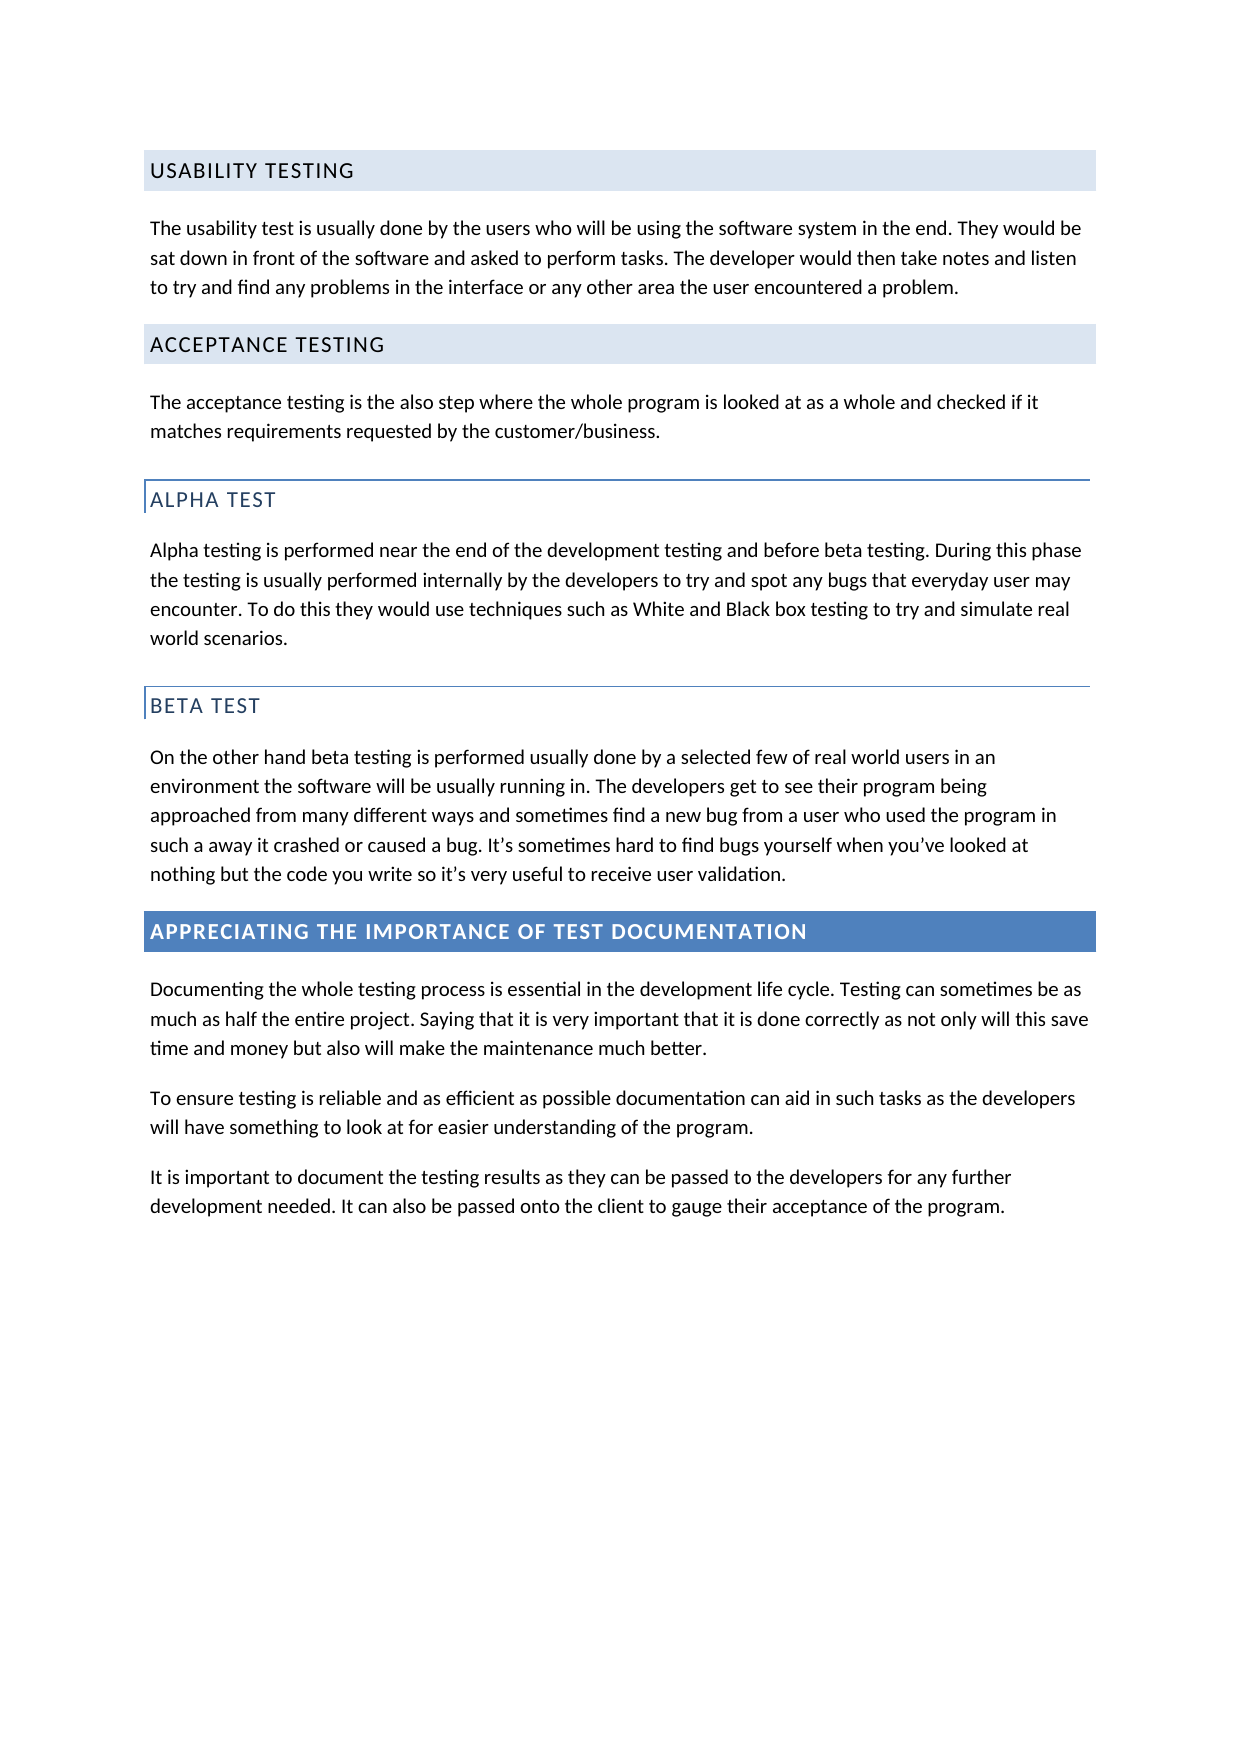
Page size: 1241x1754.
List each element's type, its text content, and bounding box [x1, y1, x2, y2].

subtitle Beta Test [146, 687, 1090, 719]
text Documenting the whole testing process is essential in the development life cycle. Testing can sometimes be as much as half the entire project. Saying that it is very important that it is done correctly as not only will this save time and money but also will make the maintenance much better. [150, 977, 1090, 1060]
subtitle Usability Testing [150, 156, 1090, 184]
text It is important to document the testing results as they can be passed to the developers for any further development needed. It can also be passed onto the client to gauge their acceptance of the program. [150, 1164, 1090, 1219]
text On the other hand beta testing is performed usually done by a selected few of real world users in an environment the software will be usually running in. The developers get to see their program being approached from many different ways and sometimes find a new bug from a user who used the program in such a away it crashed or caused a bug. It’s sometimes hard to find bugs yourself when you’ve looked at nothing but the code you write so it’s very useful to receive user validation. [150, 744, 1090, 886]
text Alpha testing is performed near the end of the development testing and before beta testing. During this phase the testing is usually performed internally by the developers to try and spot any bugs that everyday user may encounter. To do this they would use techniques such as White and Black box testing to try and simulate real world scenarios. [150, 538, 1090, 651]
text The acceptance testing is the also step where the whole program is looked at as a whole and checked if it matches requirements requested by the customer/business. [150, 389, 1090, 444]
subtitle Appreciating the importance of test documentation [150, 917, 1090, 945]
text To ensure testing is reliable and as efficient as possible documentation can aid in such tasks as the developers will have something to look at for easier understanding of the program. [150, 1085, 1090, 1139]
subtitle Alpha test [146, 481, 1090, 513]
subtitle Acceptance testing [150, 330, 1090, 358]
text The usability test is usually done by the users who will be using the software system in the end. They would be sat down in front of the software and asked to perform tasks. The developer would then take notes and listen to try and find any problems in the interface or any other area the user encountered a problem. [150, 216, 1090, 299]
